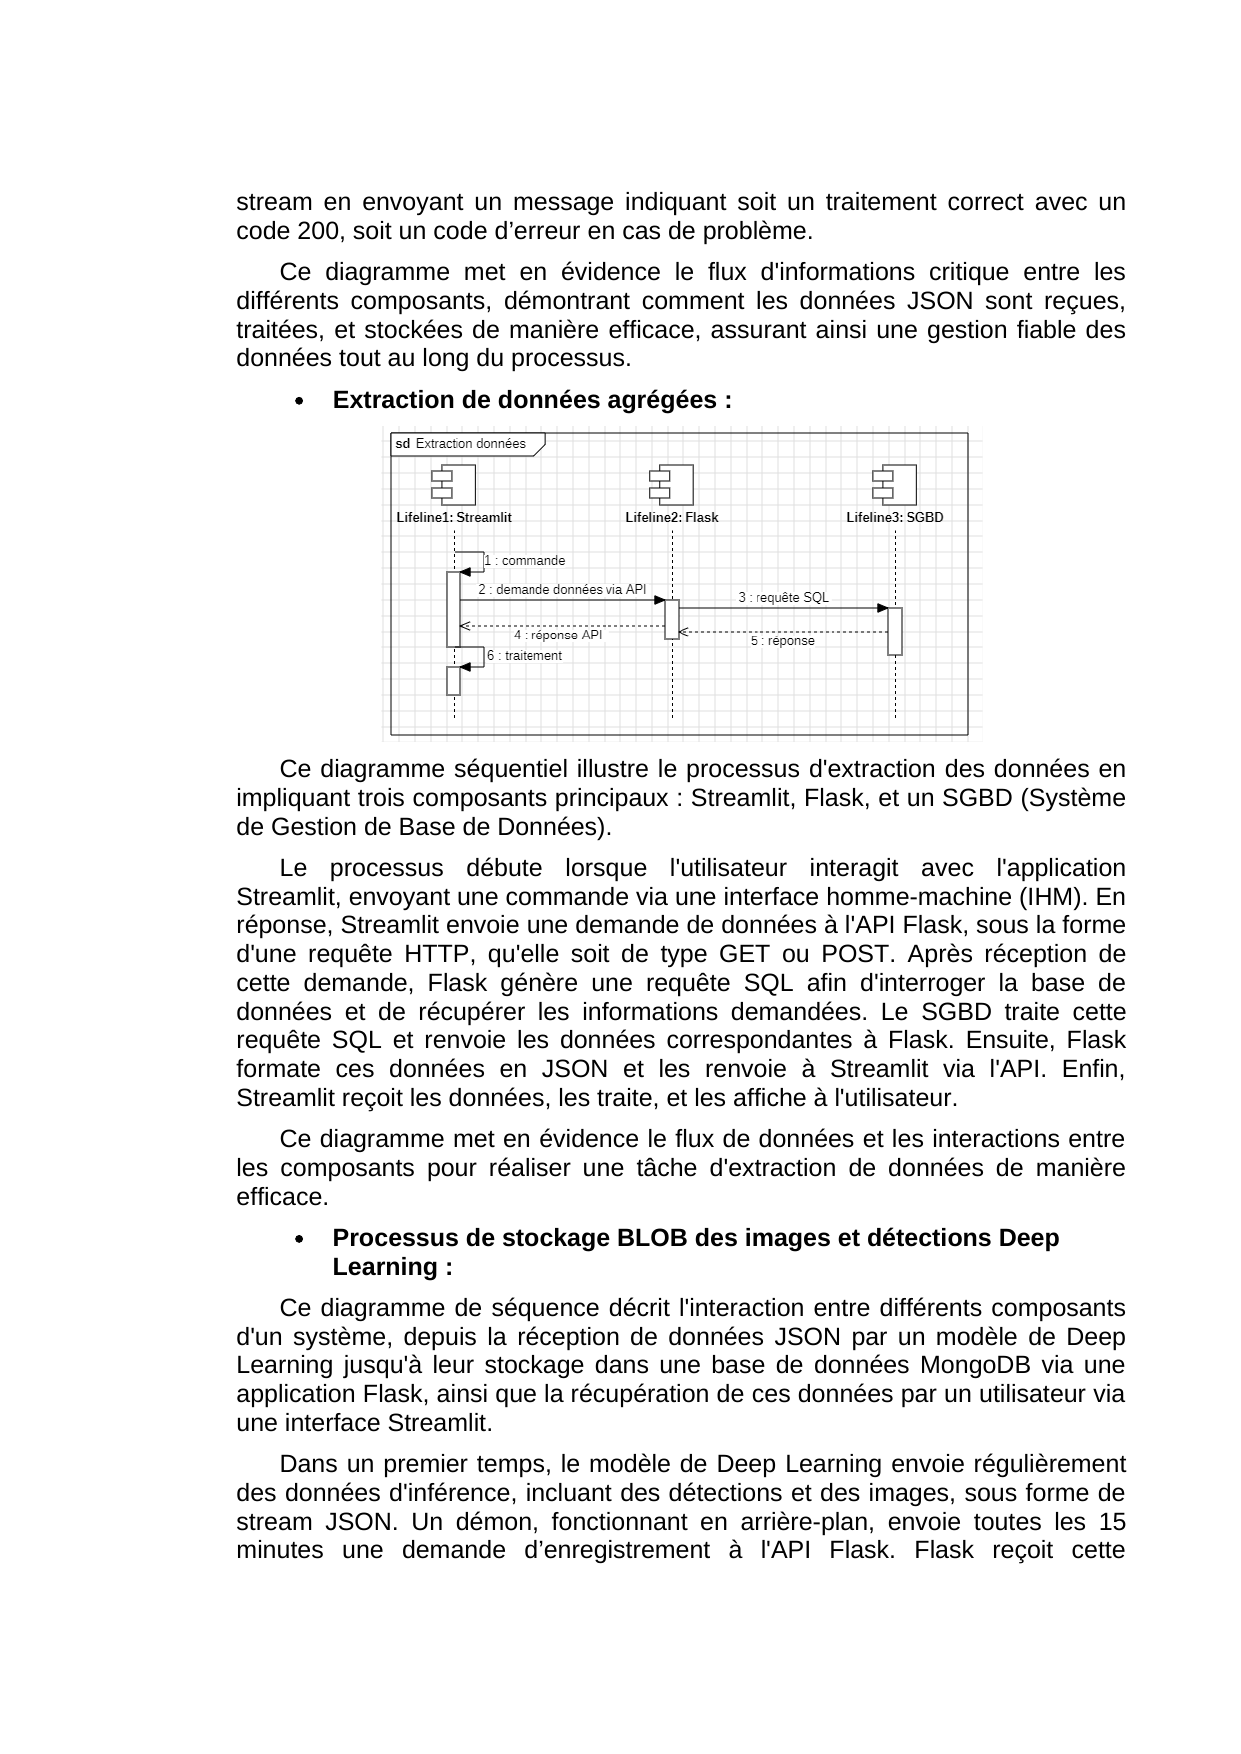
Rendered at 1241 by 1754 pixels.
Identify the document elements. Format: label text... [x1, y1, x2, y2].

text Ce diagramme de séquence décrit l'interaction entre différents composants d'un système, depuis la réception de données JSON par un modèle de Deep Learning jusqu'à leur stockage dans une base de données MongoDB via une application Flask, ainsi que la récupération de ces données par un utilisateur via une interface Streamlit. [236, 1293, 1128, 1436]
text Ce diagramme met en évidence le flux d'informations critique entre les différents composants, démontrant comment les données JSON sont reçues, traitées, et stockées de manière efficace, assurant ainsi une gestion fiable des données tout au long du processus. [236, 257, 1128, 372]
picture [381, 426, 983, 742]
text Ce diagramme séquentiel illustre le processus d'extraction des données en impliquant trois composants principaux : Streamlit, Flask, et un SGBD (Système de Gestion de Base de Données). [236, 754, 1128, 840]
text Ce diagramme met en évidence le flux de données et les interactions entre les composants pour réaliser une tâche d'extraction de données de manière efficace. [236, 1124, 1128, 1210]
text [236, 187, 1128, 245]
list Extraction de données agrégées : [295, 385, 1128, 413]
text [236, 1449, 1128, 1564]
list Processus de stockage BLOB des images et détections Deep Learning : [295, 1223, 1128, 1280]
text Le processus débute lorsque l'utilisateur interagit avec l'application Streamlit, envoyant une commande via une interface homme-machine (IHM). En réponse, Streamlit envoie une demande de données à l'API Flask, sous la forme d'une requête HTTP, qu'elle soit de type GET ou POST. Après réception de cette demande, Flask génère une requête SQL afin d'interroger la base de données et de récupérer les informations demandées. Le SGBD traite cette requête SQL et renvoie les données correspondantes à Flask. Ensuite, Flask formate ces données en JSON et les renvoie à Streamlit via l'API. Enfin, Streamlit reçoit les données, les traite, et les affiche à l'utilisateur. [236, 853, 1128, 1111]
